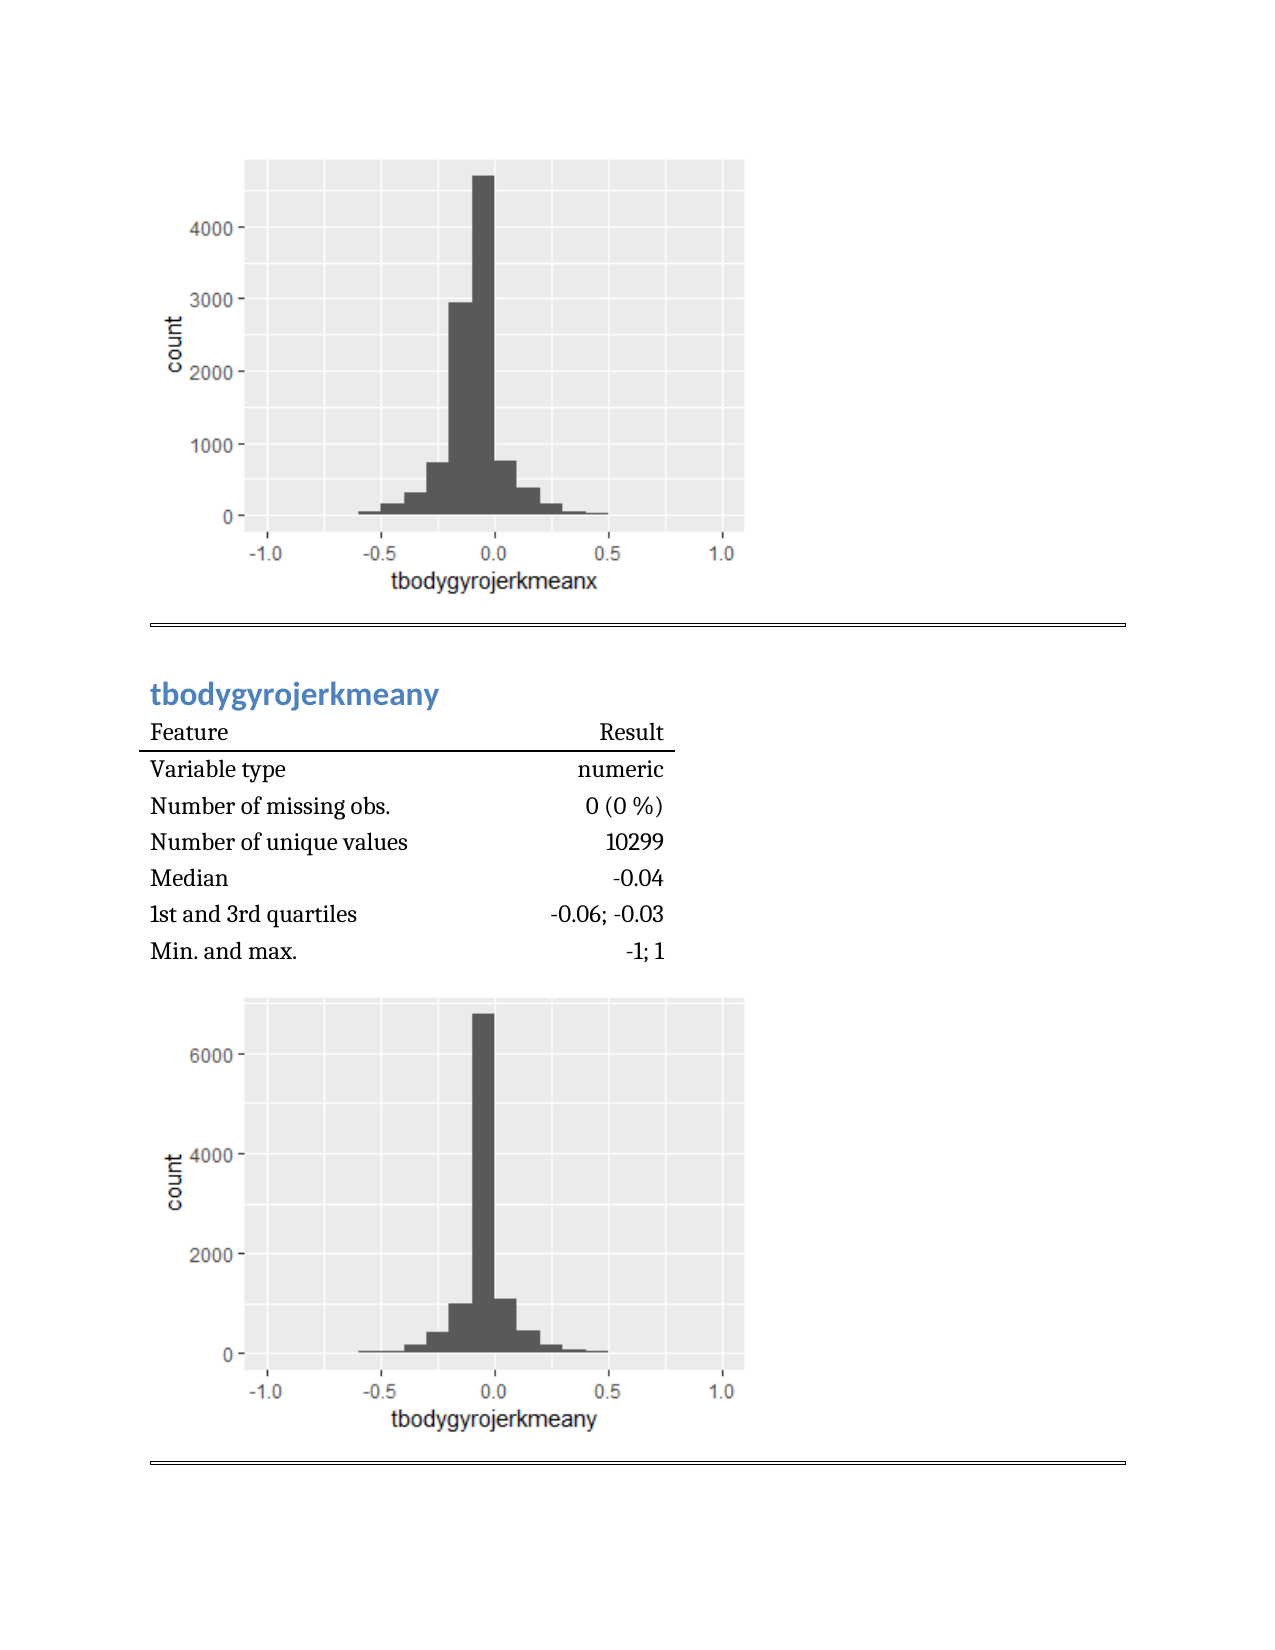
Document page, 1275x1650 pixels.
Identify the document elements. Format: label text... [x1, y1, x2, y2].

table_cell 1st and 3rd quartiles [139, 897, 497, 933]
table_cell numeric [497, 752, 675, 788]
picture [150, 150, 757, 605]
table_cell Median [139, 860, 497, 897]
table_cell Variable type [139, 752, 497, 788]
picture [150, 987, 757, 1443]
table_cell 0 (0 %) [497, 788, 675, 824]
table_cell 10299 [497, 824, 675, 860]
table_cell -1; 1 [497, 933, 675, 969]
subtitle tbodygyrojerkmeany [150, 673, 1125, 714]
table_header Feature [139, 714, 497, 750]
table_cell -0.06; -0.03 [497, 897, 675, 933]
table_header Result [497, 714, 675, 750]
table_cell -0.04 [497, 860, 675, 897]
table_cell Number of unique values [139, 824, 497, 860]
table_cell Number of missing obs. [139, 788, 497, 824]
table_cell Min. and max. [139, 933, 497, 969]
